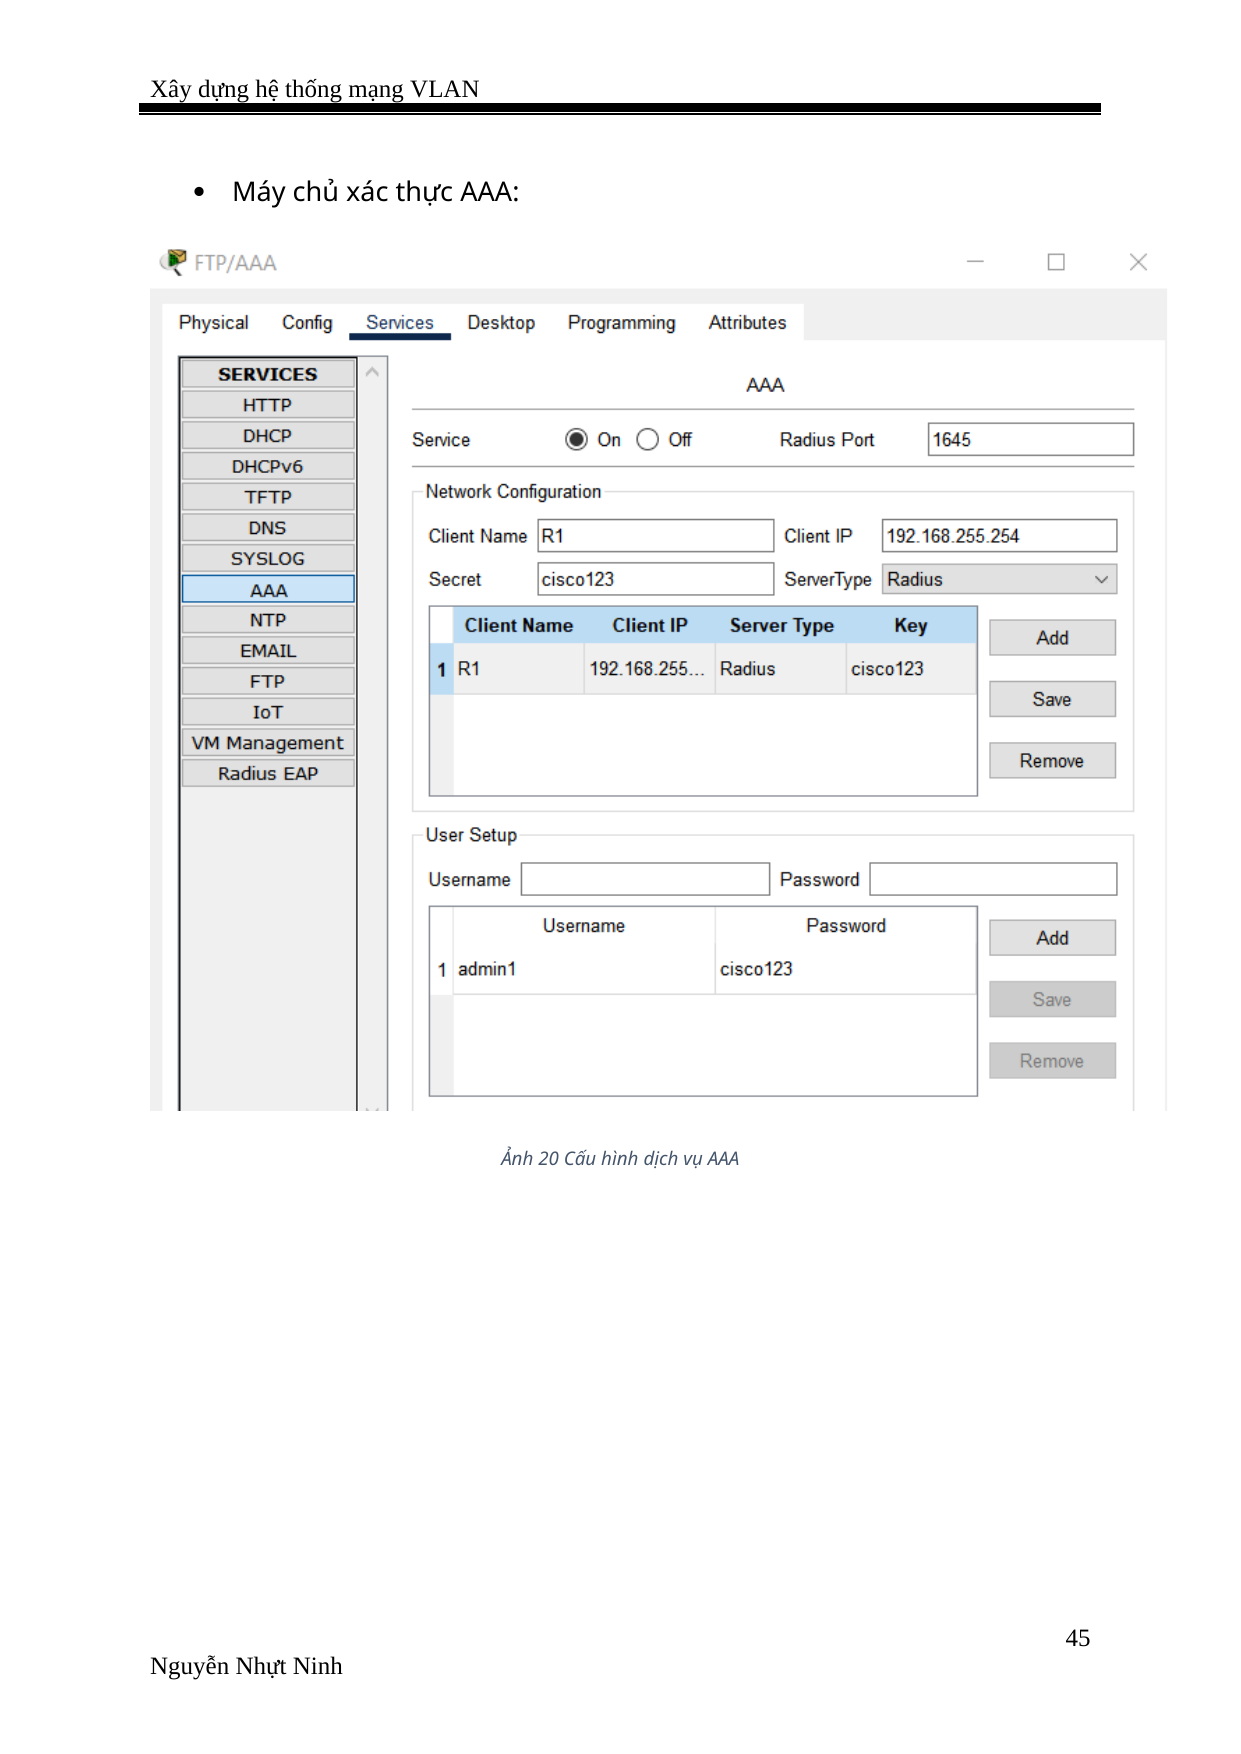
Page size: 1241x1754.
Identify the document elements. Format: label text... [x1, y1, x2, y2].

list Máy chủ xác thực AAA: [194, 172, 1090, 209]
text Ảnh 20 Cấu hình dịch vụ AAA [150, 1145, 1090, 1171]
picture [150, 244, 1168, 1111]
